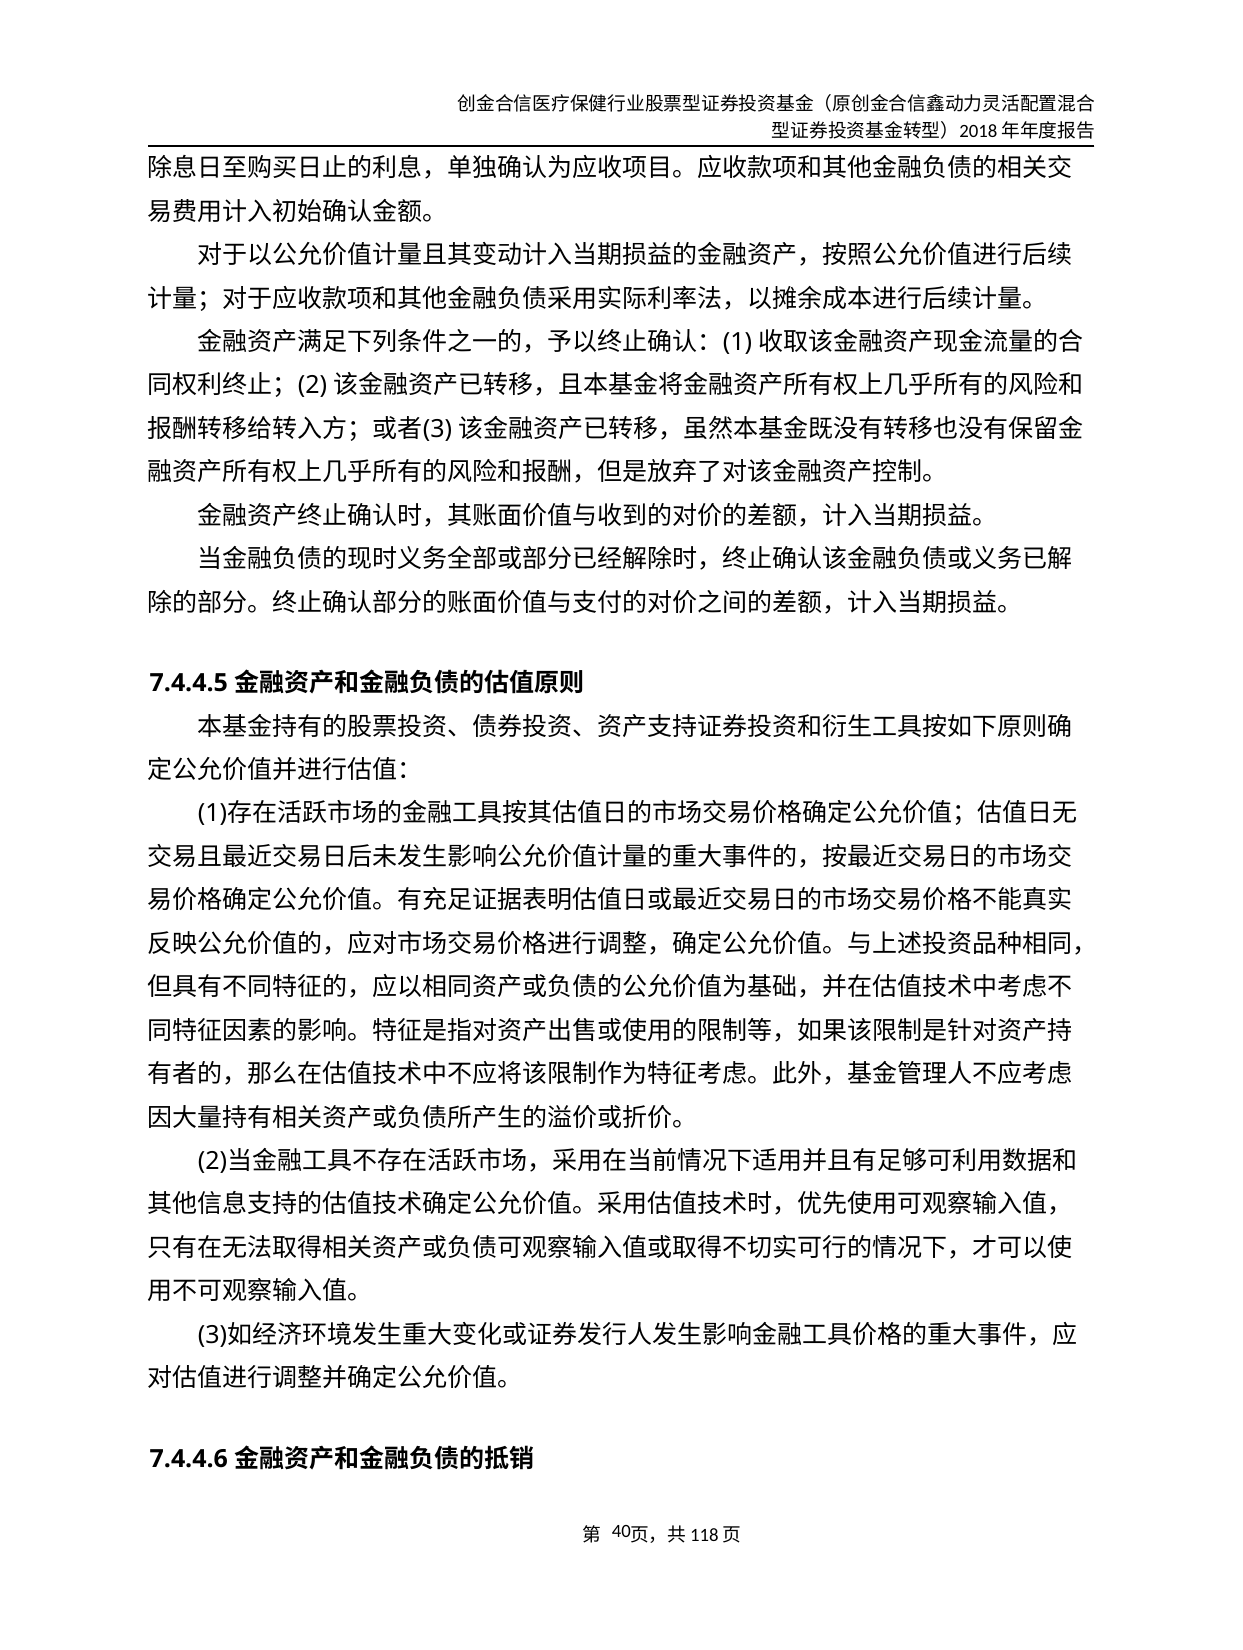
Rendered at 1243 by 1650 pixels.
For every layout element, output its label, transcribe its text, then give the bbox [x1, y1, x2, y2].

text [148, 148, 1094, 227]
text 7.4.4.5 金融资产和金融负债的估值原则 [149, 663, 1094, 699]
text 金融资产终止确认时，其账面价值与收到的对价的差额，计入当期损益。 [148, 495, 1094, 531]
text 本基金持有的股票投资、债券投资、资产支持证券投资和衍生工具按如下原则确定公允价值并进行估值： [148, 706, 1094, 786]
text (3)如经济环境发生重大变化或证券发行人发生影响金融工具价格的重大事件，应对估值进行调整并确定公允价值。 [148, 1314, 1094, 1394]
text 当金融负债的现时义务全部或部分已经解除时，终止确认该金融负债或义务已解除的部分。终止确认部分的账面价值与支付的对价之间的差额，计入当期损益。 [148, 539, 1094, 618]
text (1)存在活跃市场的金融工具按其估值日的市场交易价格确定公允价值；估值日无交易且最近交易日后未发生影响公允价值计量的重大事件的，按最近交易日的市场交易价格确定公允价值。有充足证据表明估值日或最近交易日的市场交易价格不能真实反映公允价值的，应对市场交易价格进行调整，确定公允价值。与上述投资品种相同，但具有不同特征的，应以相同资产或负债的公允价值为基础，并在估值技术中考虑不同特征因素的影响。特征是指对资产出售或使用的限制等，如果该限制是针对资产持有者的，那么在估值技术中不应将该限制作为特征考虑。此外，基金管理人不应考虑因大量持有相关资产或负债所产生的溢价或折价。 [148, 793, 1094, 1133]
text 金融资产满足下列条件之一的，予以终止确认：(1) 收取该金融资产现金流量的合同权利终止；(2) 该金融资产已转移，且本基金将金融资产所有权上几乎所有的风险和报酬转移给转入方；或者(3) 该金融资产已转移，虽然本基金既没有转移也没有保留金融资产所有权上几乎所有的风险和报酬，但是放弃了对该金融资产控制。 [148, 321, 1094, 488]
text 7.4.4.6 金融资产和金融负债的抵销 [149, 1438, 1094, 1474]
text (2)当金融工具不存在活跃市场，采用在当前情况下适用并且有足够可利用数据和其他信息支持的估值技术确定公允价值。采用估值技术时，优先使用可观察输入值，只有在无法取得相关资产或负债可观察输入值或取得不切实可行的情况下，才可以使用不可观察输入值。 [148, 1140, 1094, 1307]
text 对于以公允价值计量且其变动计入当期损益的金融资产，按照公允价值进行后续计量；对于应收款项和其他金融负债采用实际利率法，以摊余成本进行后续计量。 [148, 234, 1094, 314]
